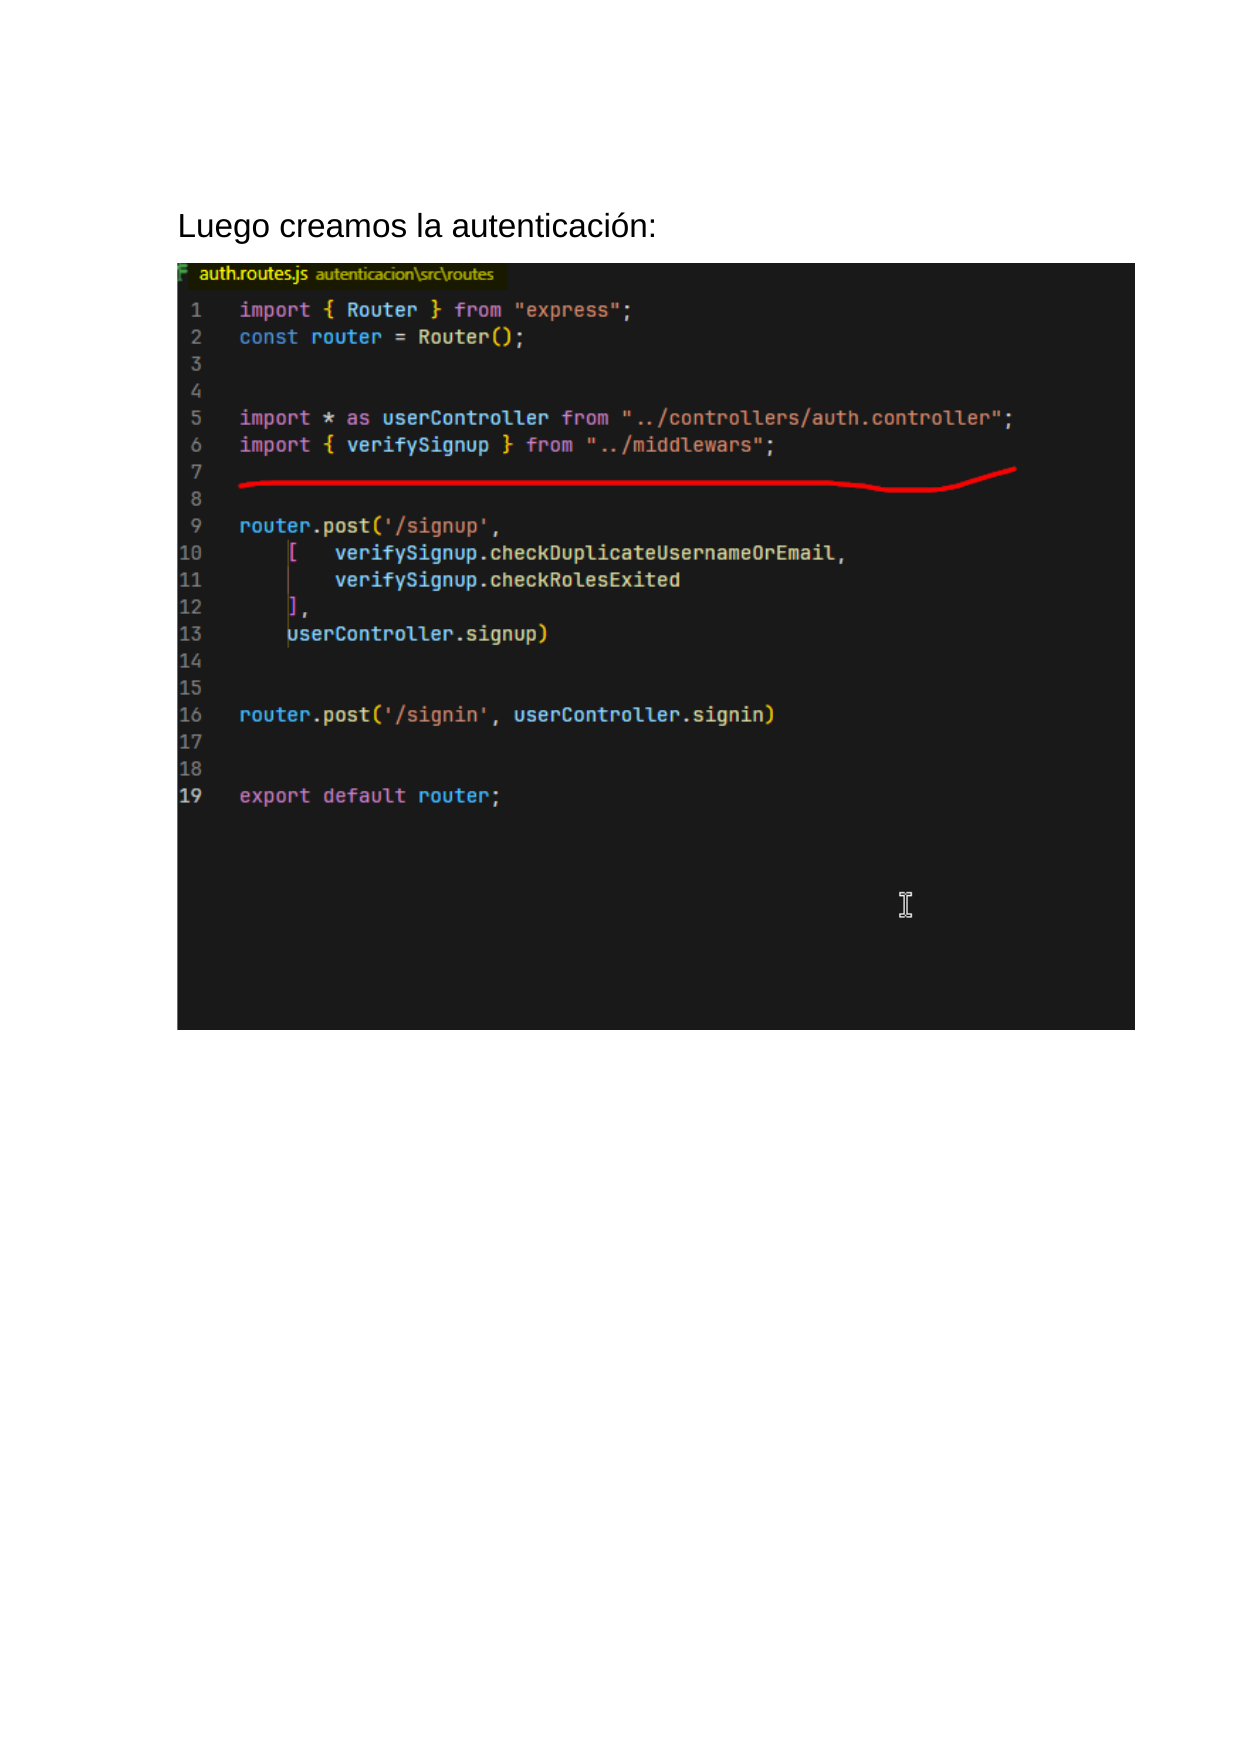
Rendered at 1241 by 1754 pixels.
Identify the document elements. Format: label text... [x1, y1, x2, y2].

picture [177, 263, 1135, 1030]
text Luego creamos la autenticación: [177, 206, 1063, 244]
